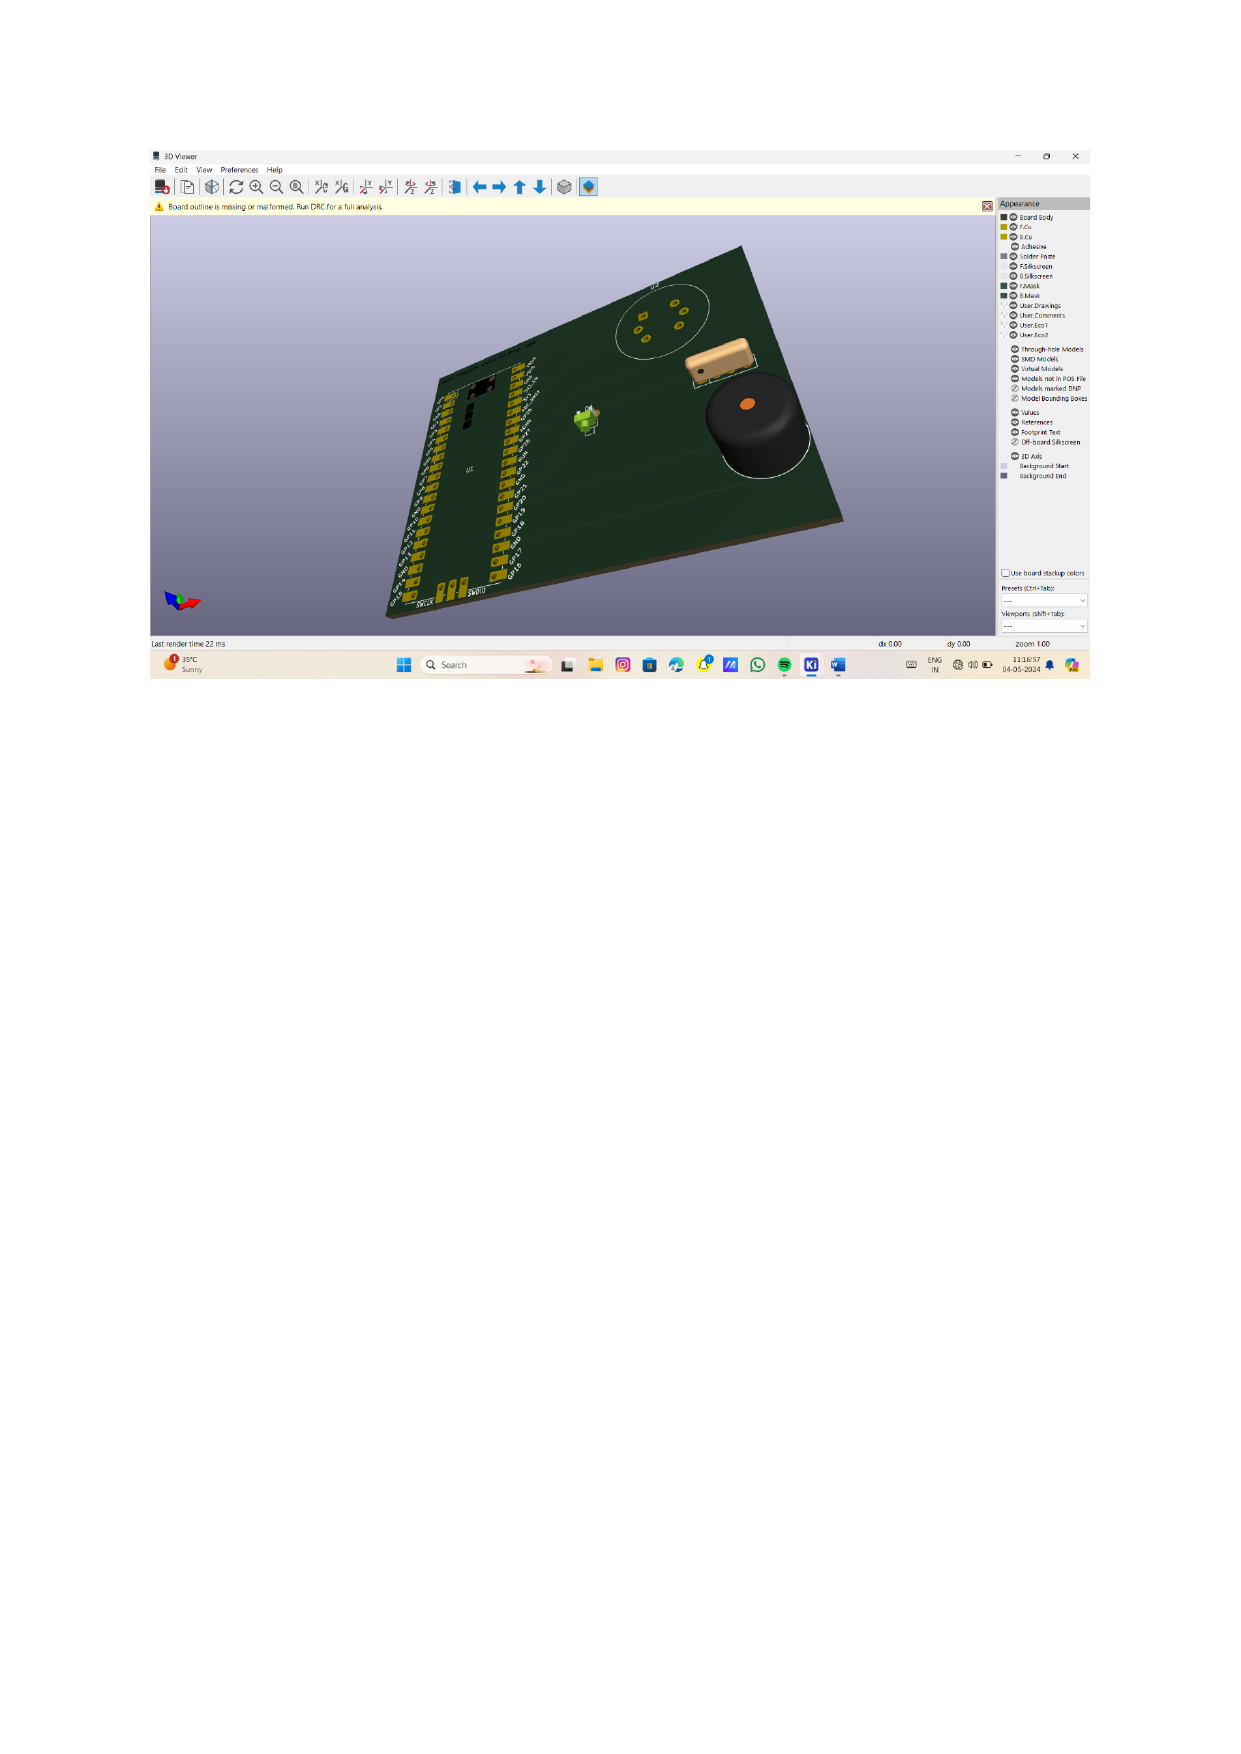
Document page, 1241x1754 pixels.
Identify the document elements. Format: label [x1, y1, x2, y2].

picture [150, 150, 1091, 679]
